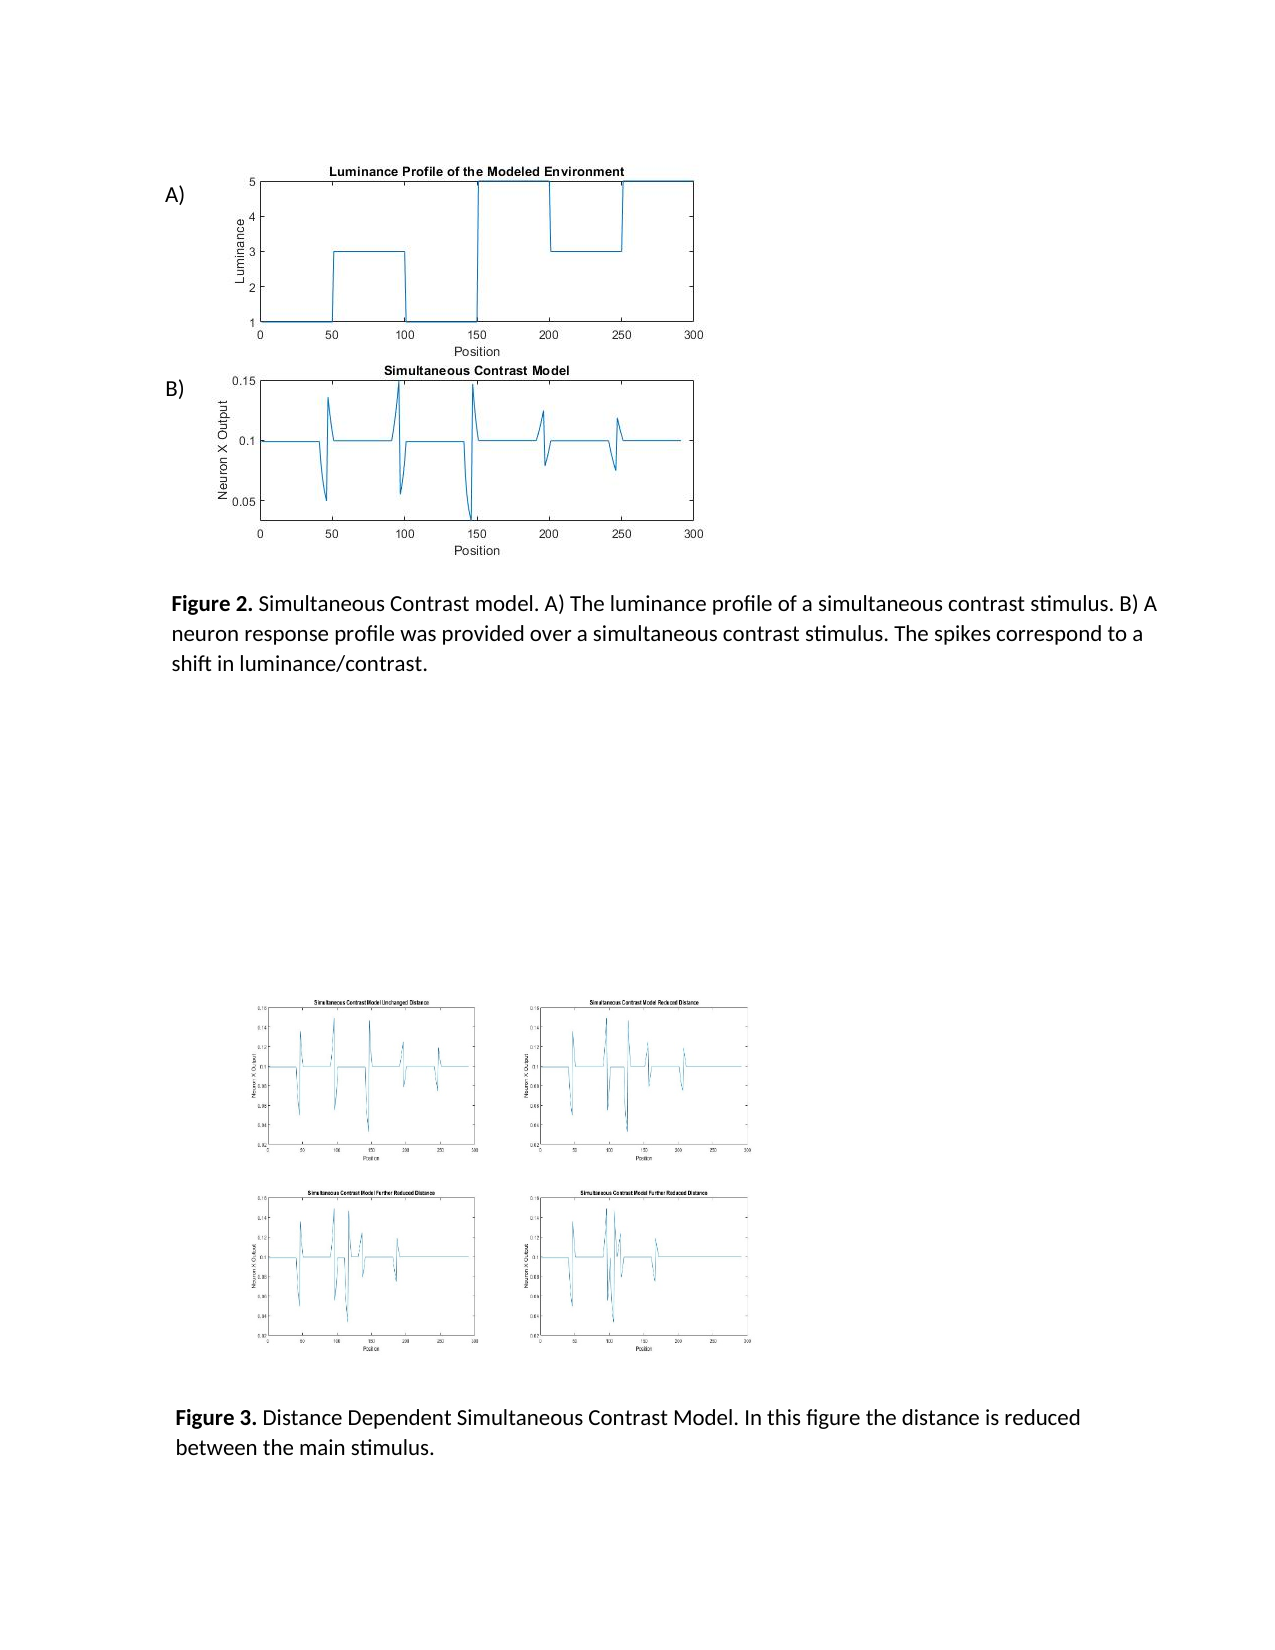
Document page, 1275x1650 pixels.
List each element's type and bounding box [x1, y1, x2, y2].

picture [187, 150, 746, 569]
picture [187, 977, 806, 1379]
